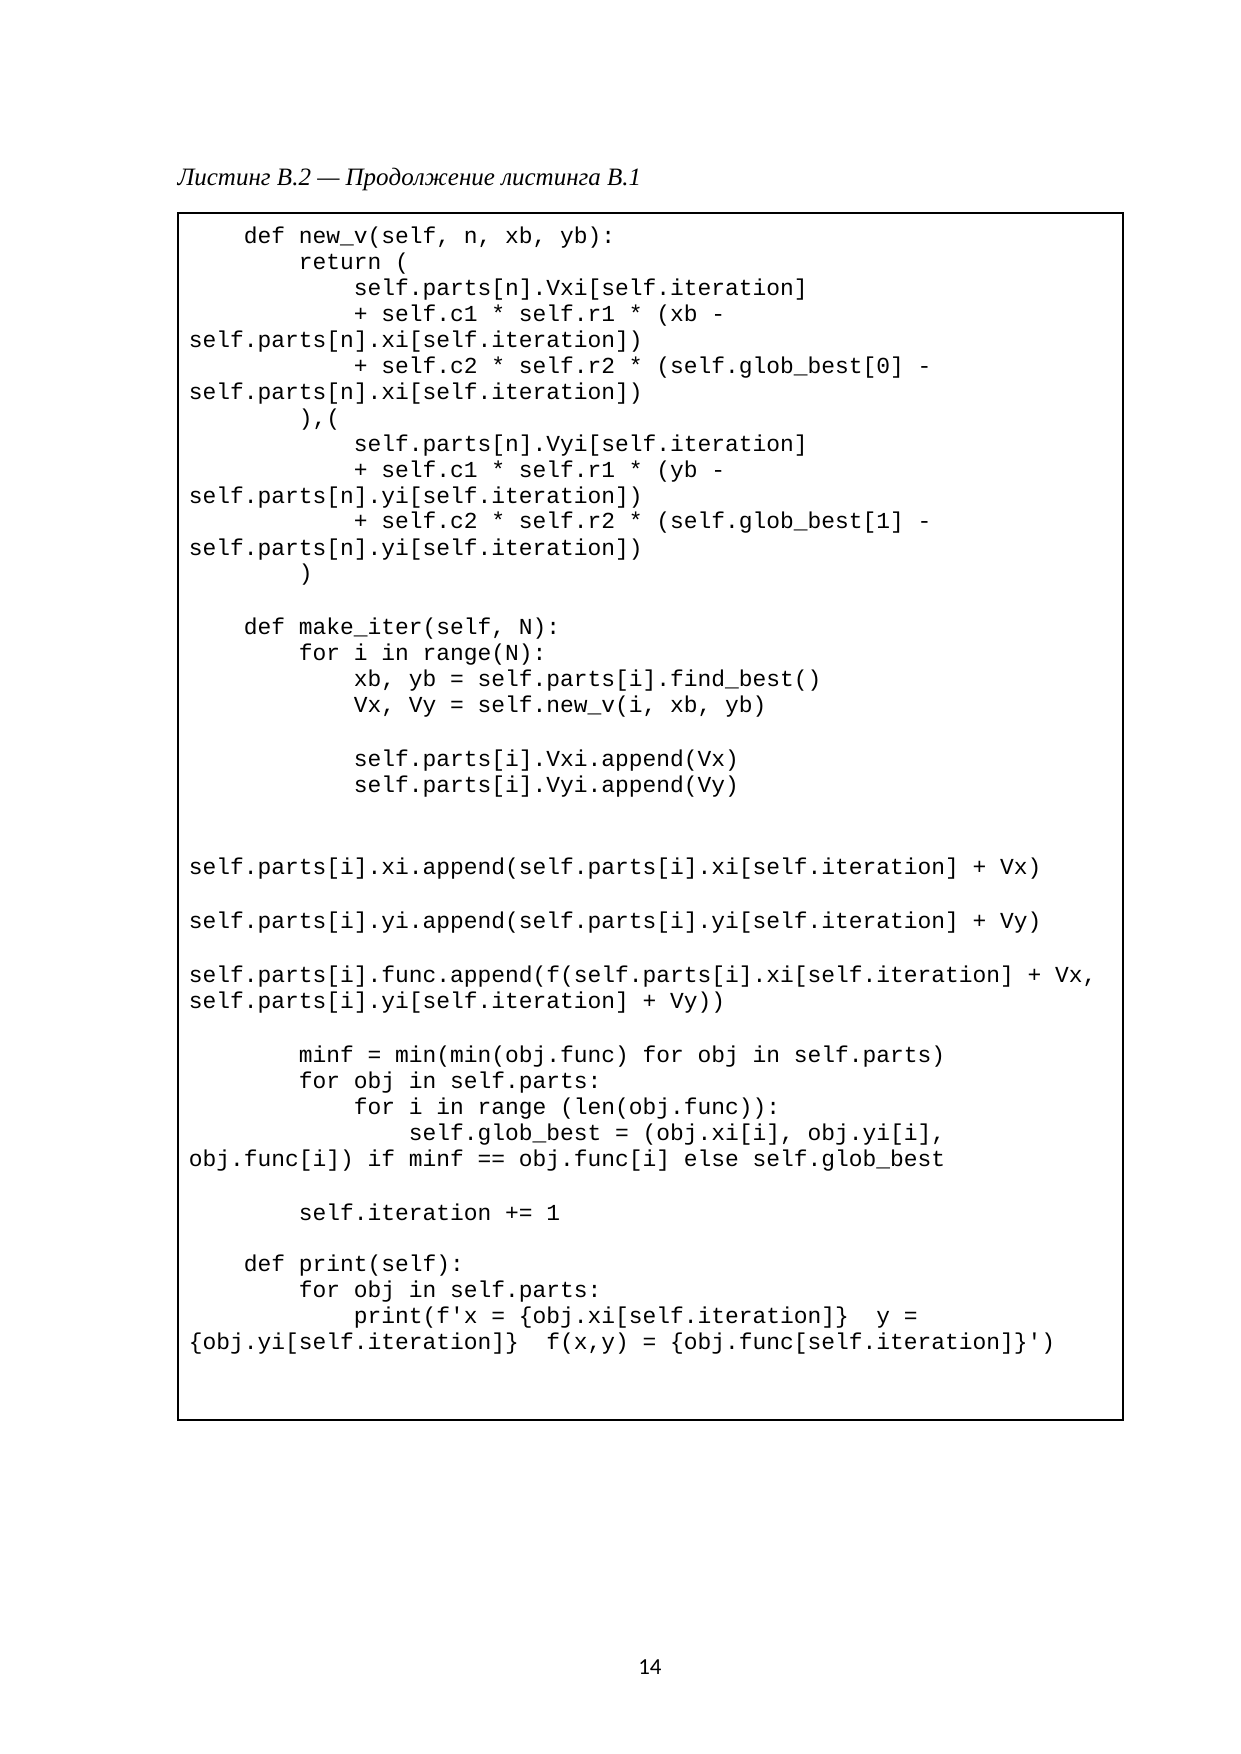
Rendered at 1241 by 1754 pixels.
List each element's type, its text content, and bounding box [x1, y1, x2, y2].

text Листинг В.2 — Продолжение листинга В.1 [177, 162, 1122, 191]
